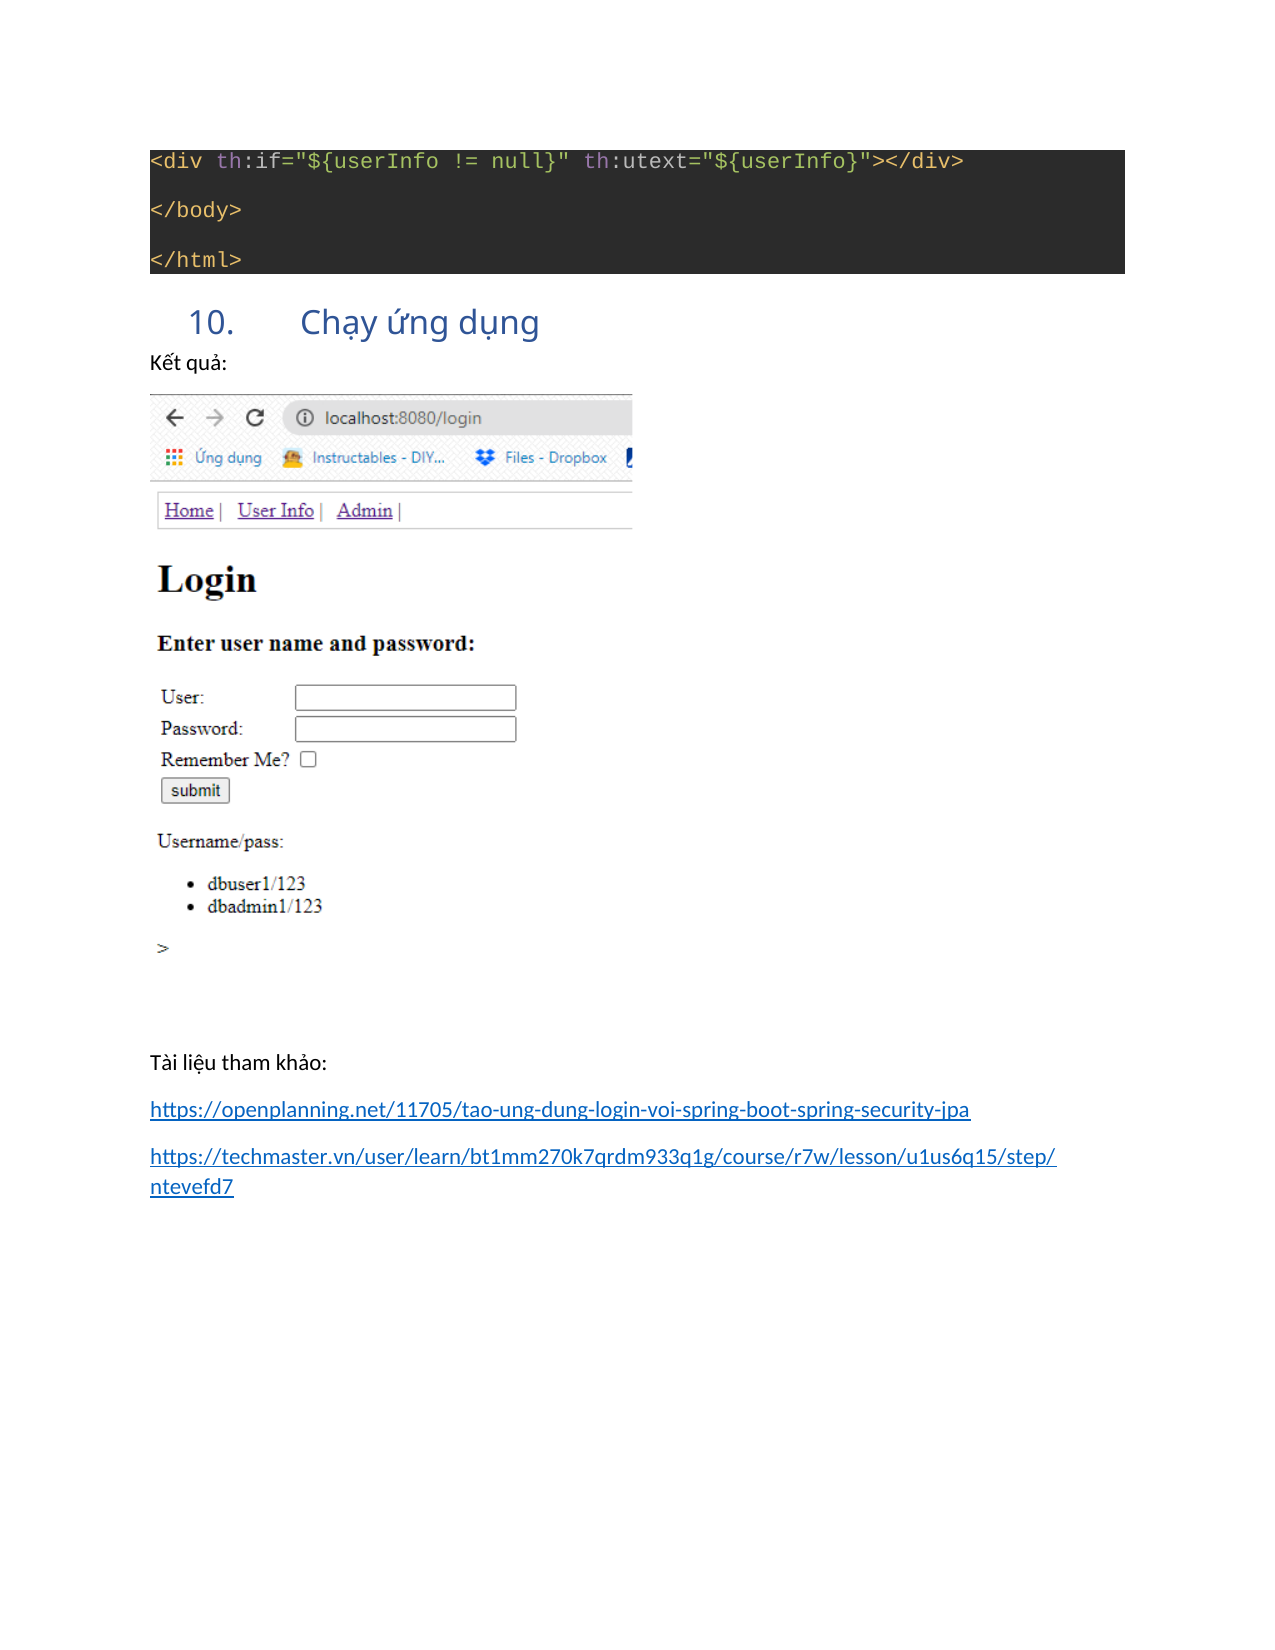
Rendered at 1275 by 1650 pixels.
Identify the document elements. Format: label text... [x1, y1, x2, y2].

subtitle Chạy ứng dụng [187, 299, 1125, 344]
picture [150, 394, 633, 983]
text Kết quả: [150, 348, 1125, 376]
text https://techmaster.vn/user/learn/bt1mm270k7qrdm933q1g/course/r7w/lesson/u1us6q15/step/ntevefd7 [150, 1142, 1125, 1200]
text https://openplanning.net/11705/tao-ung-dung-login-voi-spring-boot-spring-security-jpa [150, 1095, 1125, 1123]
text Tài liệu tham khảo: [150, 1048, 1125, 1076]
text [150, 150, 1125, 274]
